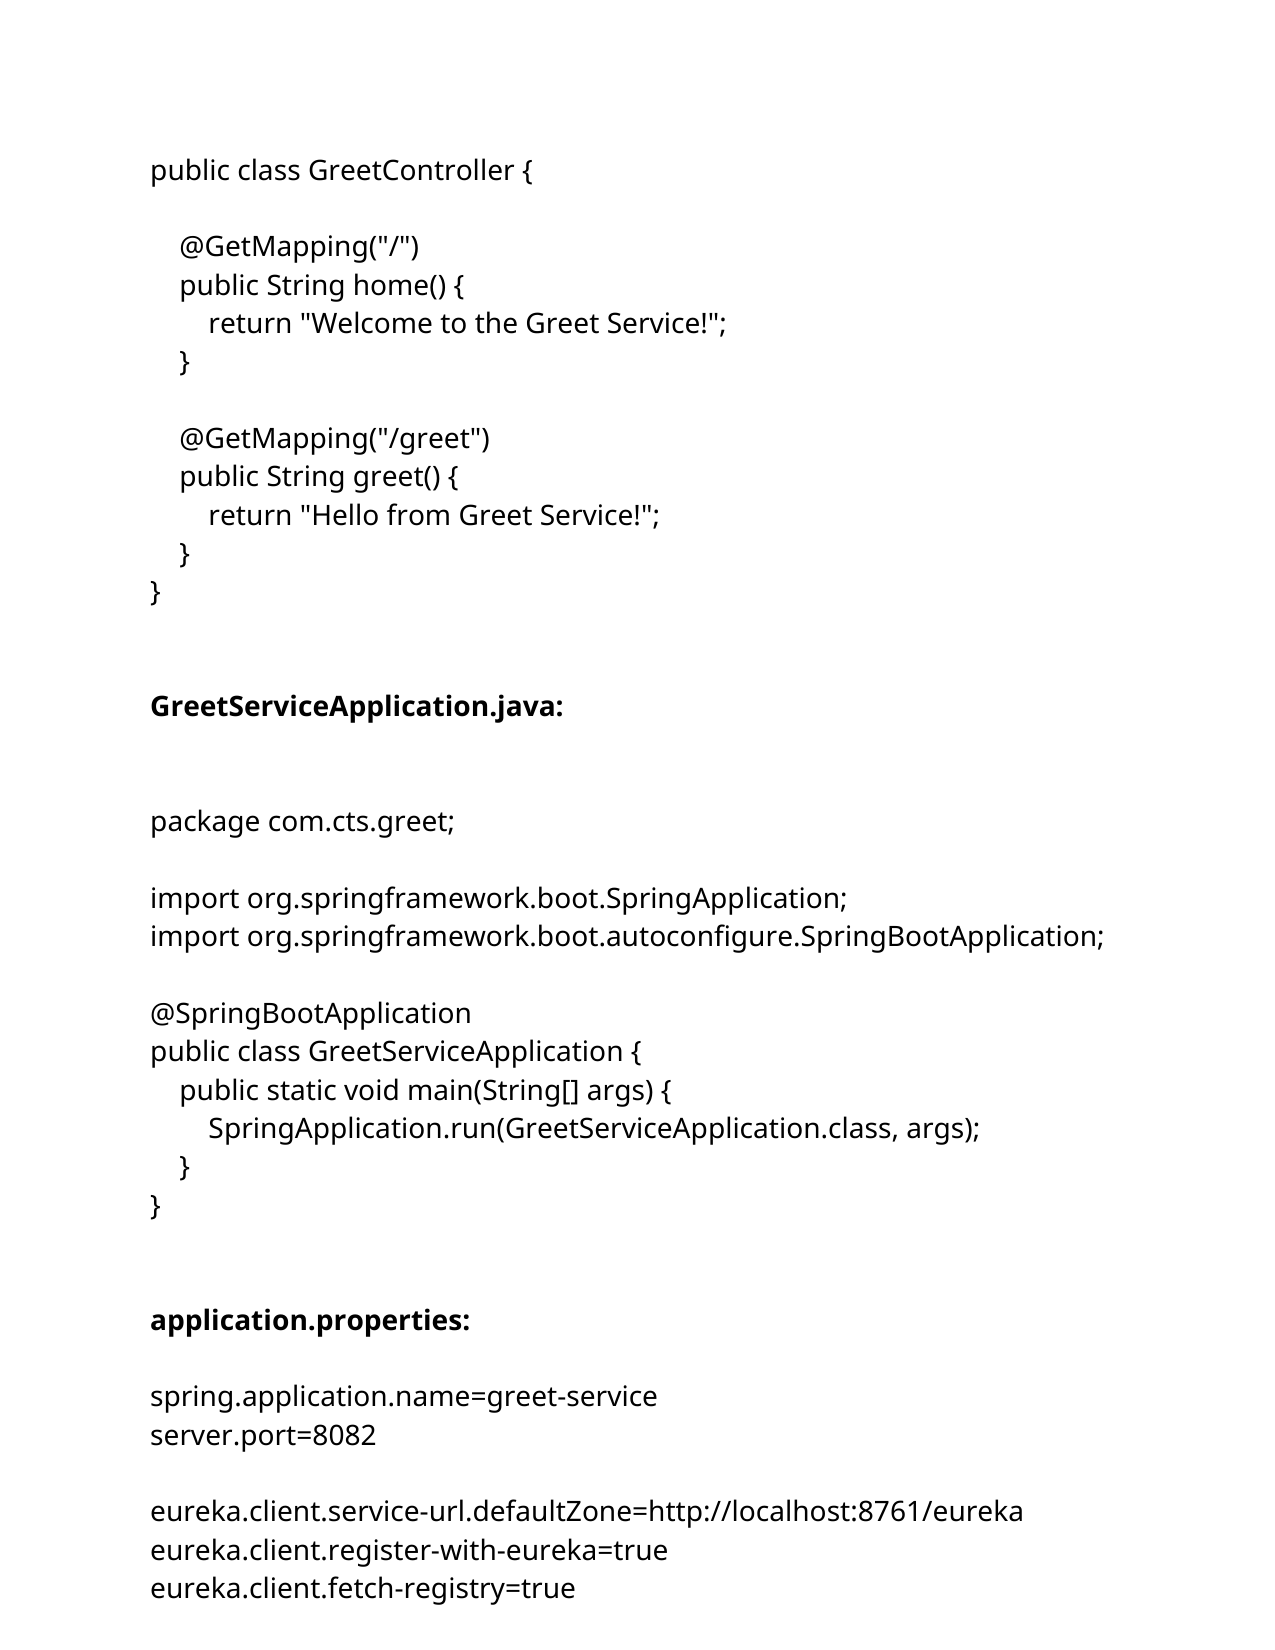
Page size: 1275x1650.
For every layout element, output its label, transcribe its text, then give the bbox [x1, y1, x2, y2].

text public class GreetServiceApplication { [150, 1032, 1200, 1070]
text } [150, 1147, 1200, 1185]
text public String home() { [150, 265, 1200, 303]
text public String greet() { [150, 457, 1200, 495]
text eureka.client.service-url.defaultZone=http://localhost:8761/eureka [150, 1492, 1200, 1530]
text import org.springframework.boot.SpringApplication; [150, 878, 1200, 917]
text @GetMapping("/greet") [150, 418, 1200, 457]
text eureka.client.fetch-registry=true [150, 1568, 1200, 1607]
text spring.application.name=greet-service [150, 1377, 1200, 1415]
text GreetServiceApplication.java: [150, 687, 1200, 725]
text public static void main(String[] args) { [150, 1070, 1200, 1108]
text @GetMapping("/") [150, 227, 1200, 265]
text package com.cts.greet; [150, 802, 1200, 840]
text server.port=8082 [150, 1415, 1200, 1453]
text public class GreetController { [150, 150, 1200, 188]
text eureka.client.register-with-eureka=true [150, 1530, 1200, 1568]
text import org.springframework.boot.autoconfigure.SpringBootApplication; [150, 917, 1200, 955]
text } [150, 342, 1200, 380]
text return "Welcome to the Greet Service!"; [150, 303, 1200, 342]
text } [150, 1185, 1200, 1223]
text return "Hello from Greet Service!"; [150, 495, 1200, 533]
text SpringApplication.run(GreetServiceApplication.class, args); [150, 1108, 1200, 1147]
text } [150, 533, 1200, 572]
text @SpringBootApplication [150, 993, 1200, 1032]
text } [150, 572, 1200, 610]
text application.properties: [150, 1300, 1200, 1338]
